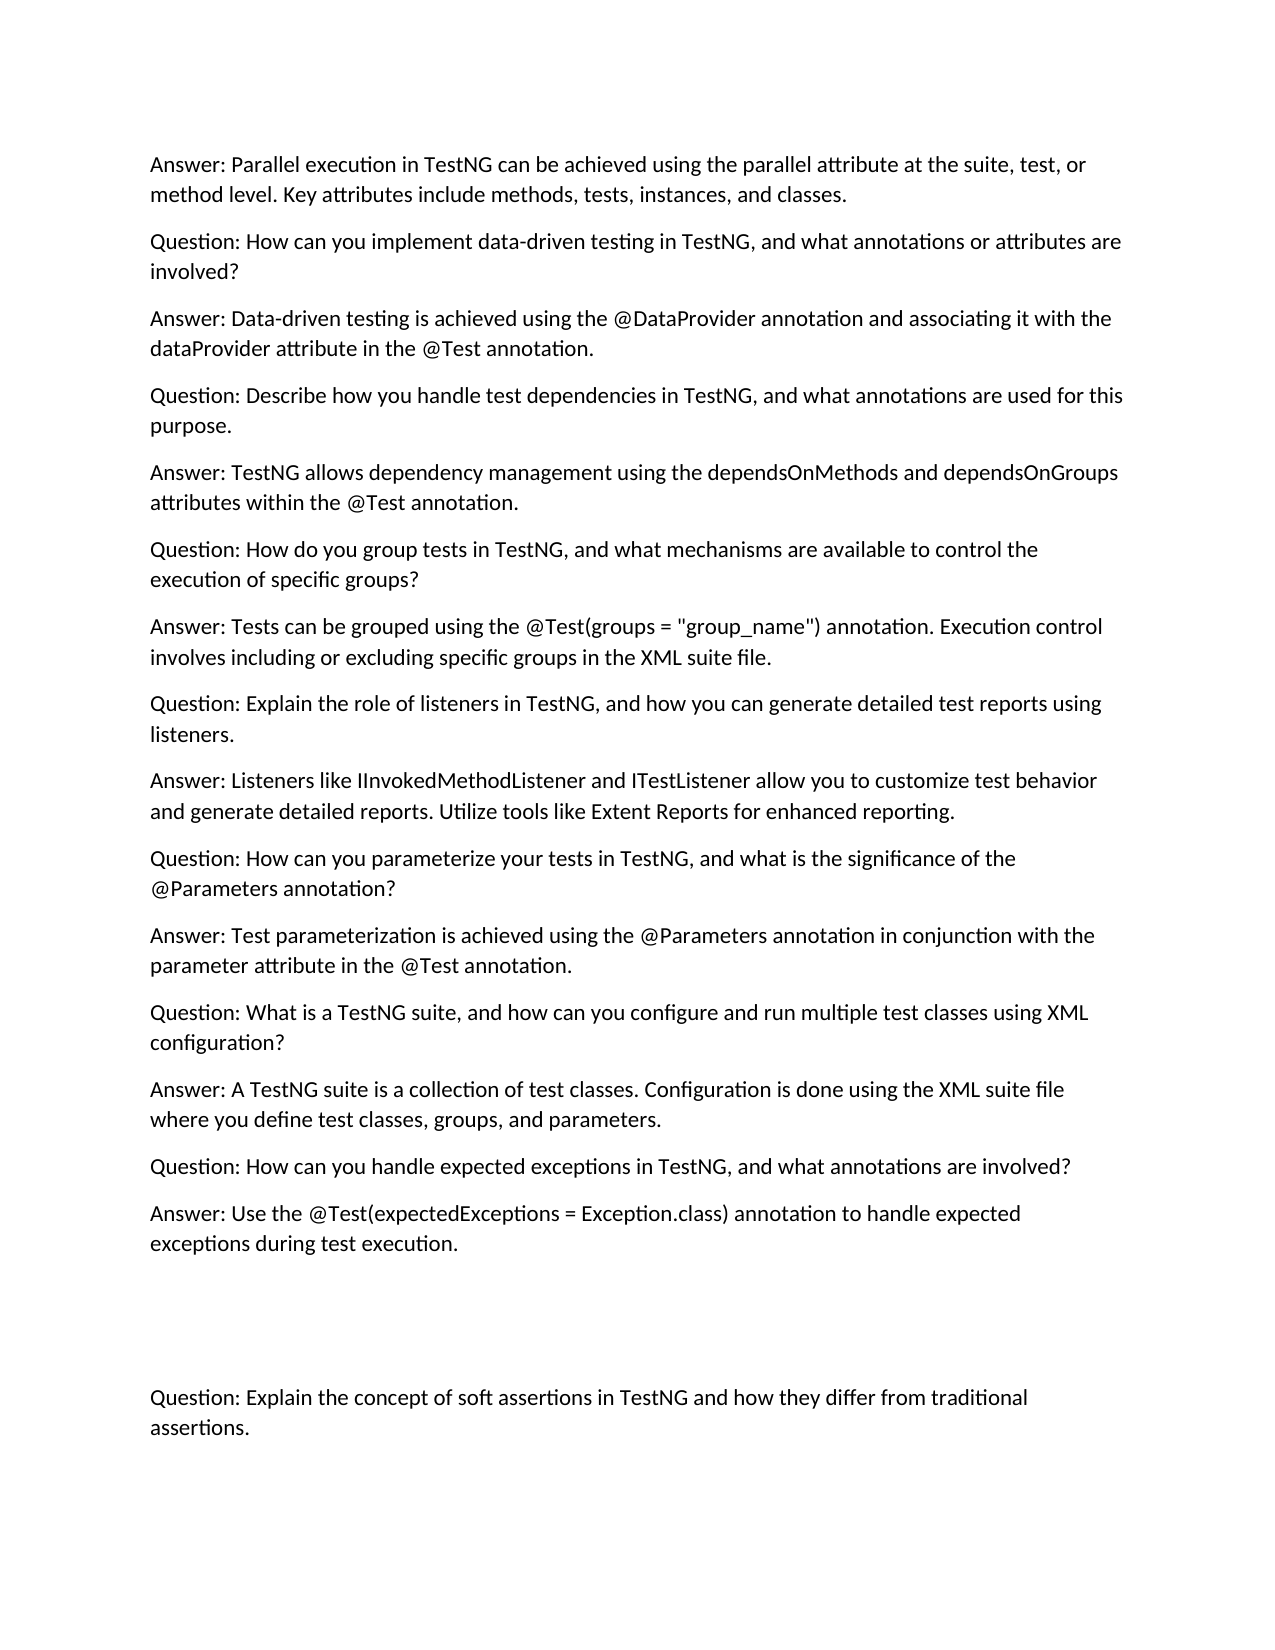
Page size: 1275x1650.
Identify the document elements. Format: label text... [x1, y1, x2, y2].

text Question: Describe how you handle test dependencies in TestNG, and what annotations are used for this purpose. [150, 381, 1125, 439]
text Answer: Listeners like IInvokedMethodListener and ITestListener allow you to customize test behavior and generate detailed reports. Utilize tools like Extent Reports for enhanced reporting. [150, 767, 1125, 825]
text Question: How can you implement data-driven testing in TestNG, and what annotations or attributes are involved? [150, 227, 1125, 285]
text Question: Explain the concept of soft assertions in TestNG and how they differ from traditional assertions. [150, 1383, 1125, 1442]
text Answer: Parallel execution in TestNG can be achieved using the parallel attribute at the suite, test, or method level. Key attributes include methods, tests, instances, and classes. [150, 150, 1125, 208]
text Question: Explain the role of listeners in TestNG, and how you can generate detailed test reports using listeners. [150, 689, 1125, 748]
text Question: What is a TestNG suite, and how can you configure and run multiple test classes using XML configuration? [150, 998, 1125, 1056]
text Answer: Use the @Test(expectedExceptions = Exception.class) annotation to handle expected exceptions during test execution. [150, 1199, 1125, 1257]
text Answer: Test parameterization is achieved using the @Parameters annotation in conjunction with the parameter attribute in the @Test annotation. [150, 921, 1125, 979]
text Answer: A TestNG suite is a collection of test classes. Configuration is done using the XML suite file where you define test classes, groups, and parameters. [150, 1075, 1125, 1133]
text Answer: Tests can be grouped using the @Test(groups = "group_name") annotation. Execution control involves including or excluding specific groups in the XML suite file. [150, 612, 1125, 671]
text Question: How can you handle expected exceptions in TestNG, and what annotations are involved? [150, 1152, 1125, 1180]
text Answer: TestNG allows dependency management using the dependsOnMethods and dependsOnGroups attributes within the @Test annotation. [150, 458, 1125, 517]
text Question: How do you group tests in TestNG, and what mechanisms are available to control the execution of specific groups? [150, 535, 1125, 594]
text Answer: Data-driven testing is achieved using the @DataProvider annotation and associating it with the dataProvider attribute in the @Test annotation. [150, 304, 1125, 362]
text Question: How can you parameterize your tests in TestNG, and what is the significance of the @Parameters annotation? [150, 844, 1125, 902]
